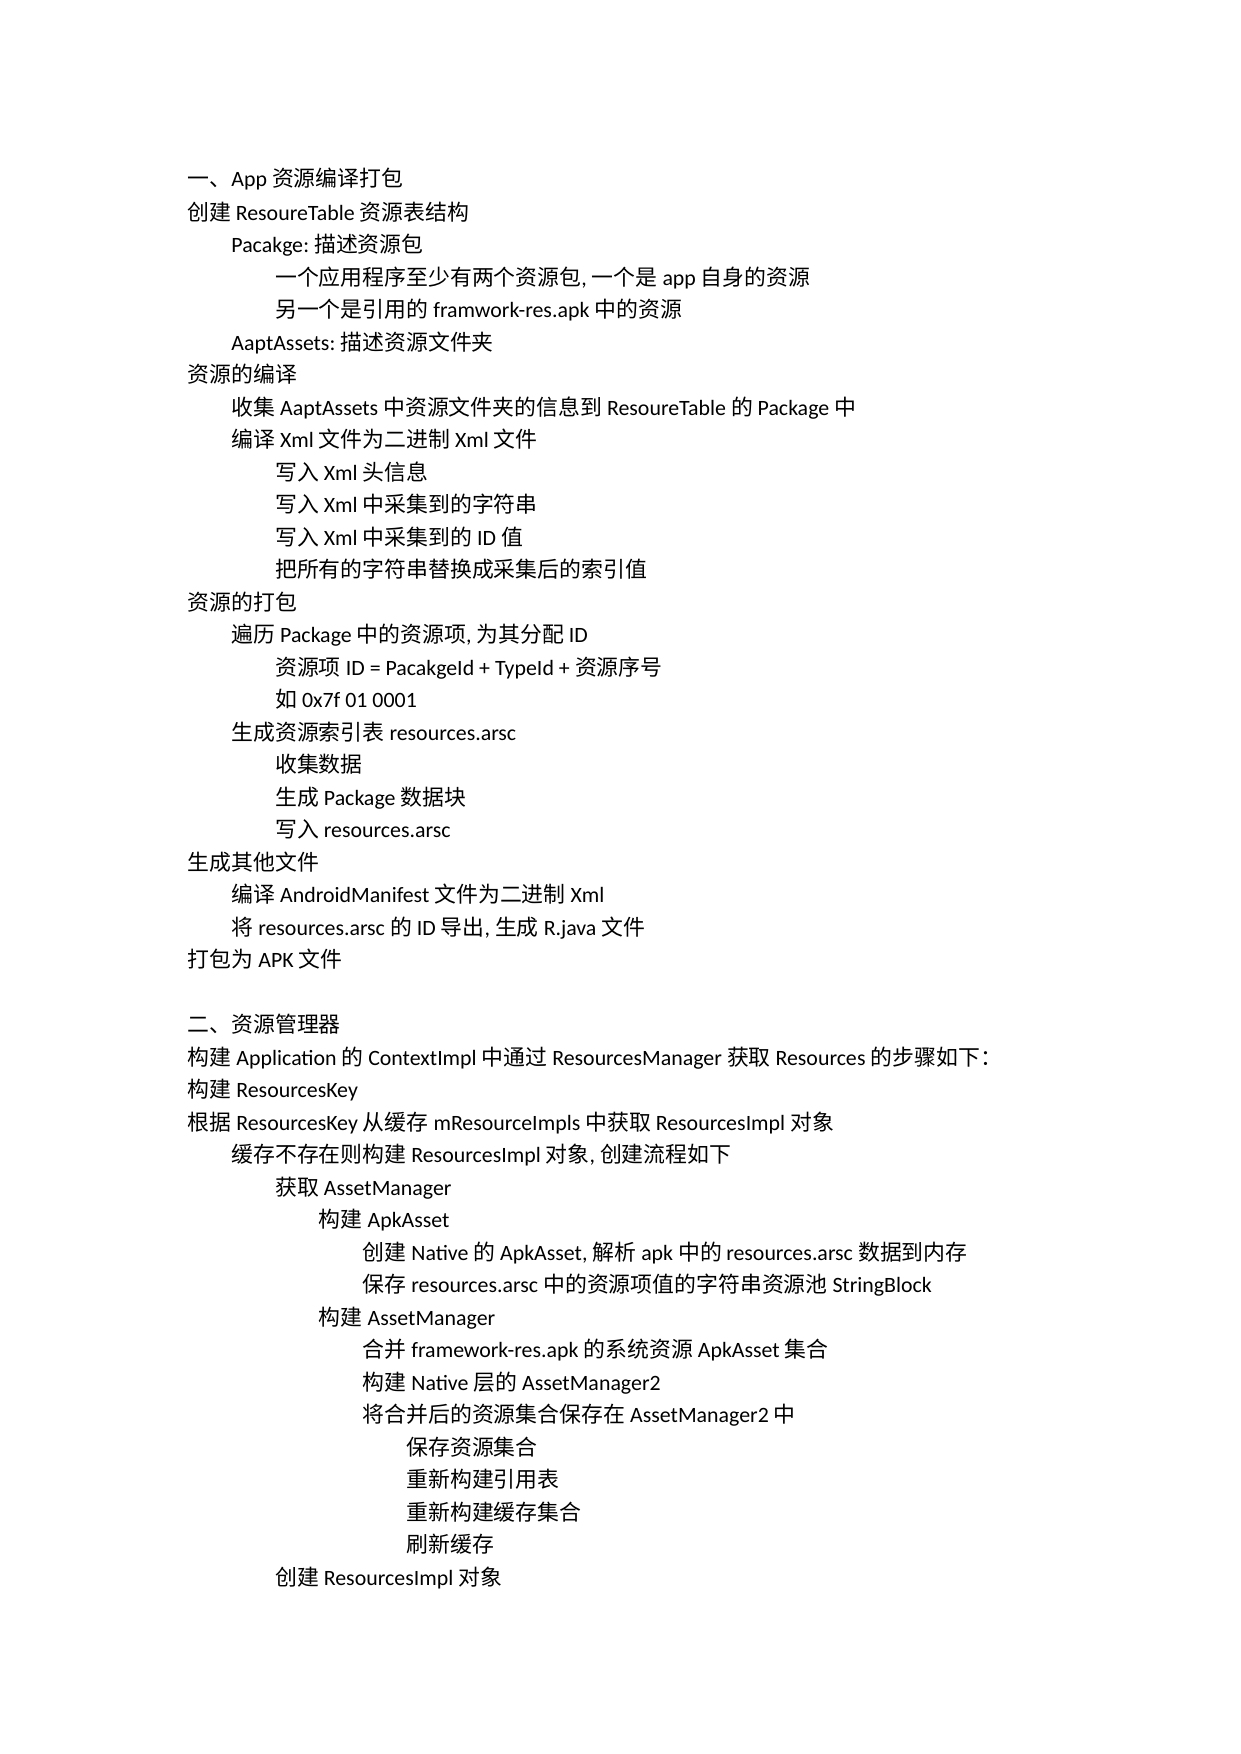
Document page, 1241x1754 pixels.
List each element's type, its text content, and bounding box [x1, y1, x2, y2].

text 写入 Xml 中采集到的 ID 值 [231, 519, 1053, 552]
text 编译 Xml 文件为二进制 Xml 文件 [187, 422, 1053, 454]
text 生成资源索引表 resources.arsc [187, 714, 1053, 747]
text 收集 AaptAssets 中资源文件夹的信息到 ResoureTable 的 Package 中 [187, 389, 1053, 422]
text 把所有的字符串替换成采集后的索引值 [231, 552, 1053, 584]
text 写入 Xml 头信息 [231, 454, 1053, 487]
text 打包为 APK 文件 [187, 942, 1053, 974]
text 构建 Application 的 ContextImpl 中通过 ResourcesManager 获取 Resources 的步骤如下： [187, 1039, 1053, 1072]
text 创建ResoureTable 资源表结构 [187, 194, 1053, 227]
text 创建 Native 的 ApkAsset, 解析 apk 中的resources.arsc 数据到内存 [319, 1234, 1053, 1267]
text 生成其他文件 [187, 844, 1053, 877]
text 遍历 Package 中的资源项, 为其分配 ID [187, 617, 1053, 649]
text 重新构建缓存集合 [362, 1494, 1053, 1527]
text 编译 AndroidManifest 文件为二进制 Xml [187, 877, 1053, 909]
text 刷新缓存 [362, 1527, 1053, 1559]
text 写入 resources.arsc [231, 812, 1053, 844]
text 保存资源集合 [362, 1429, 1053, 1462]
text 构建 Native 层的 AssetManager2 [319, 1364, 1053, 1397]
text 二、资源管理器 [187, 1007, 1053, 1039]
text 合并 framework-res.apk 的系统资源 ApkAsset 集合 [319, 1332, 1053, 1364]
text 如 0x7f 01 0001 [231, 682, 1053, 714]
text 保存 resources.arsc 中的资源项值的字符串资源池 StringBlock [319, 1267, 1053, 1299]
text 一个应用程序至少有两个资源包, 一个是 app 自身的资源 [231, 259, 1053, 292]
text 生成 Package 数据块 [231, 779, 1053, 812]
text 一、App 资源编译打包 [187, 162, 1053, 194]
text 构建 ResourcesKey [187, 1072, 1053, 1104]
text 重新构建引用表 [362, 1462, 1053, 1494]
text 获取 AssetManager [231, 1169, 1053, 1202]
text 资源项 ID = PacakgeId + TypeId + 资源序号 [231, 649, 1053, 682]
text 构建 ApkAsset [275, 1202, 1053, 1234]
text 收集数据 [231, 747, 1053, 779]
text 资源的编译 [187, 357, 1053, 389]
text 写入 Xml 中采集到的字符串 [231, 487, 1053, 519]
text 将合并后的资源集合保存在 AssetManager2 中 [319, 1397, 1053, 1429]
text 缓存不存在则构建 ResourcesImpl 对象, 创建流程如下 [187, 1137, 1053, 1169]
text 资源的打包 [187, 584, 1053, 617]
text 创建 ResourcesImpl 对象 [231, 1559, 1053, 1592]
text 另一个是引用的 framwork-res.apk 中的资源 [231, 292, 1053, 324]
text 将 resources.arsc 的 ID 导出, 生成 R.java 文件 [187, 909, 1053, 942]
text 根据 ResourcesKey 从缓存 mResourceImpls 中获取 ResourcesImpl 对象 [187, 1104, 1053, 1137]
text AaptAssets: 描述资源文件夹 [187, 324, 1053, 357]
text 构建 AssetManager [275, 1299, 1053, 1332]
text Pacakge: 描述资源包 [187, 227, 1053, 259]
